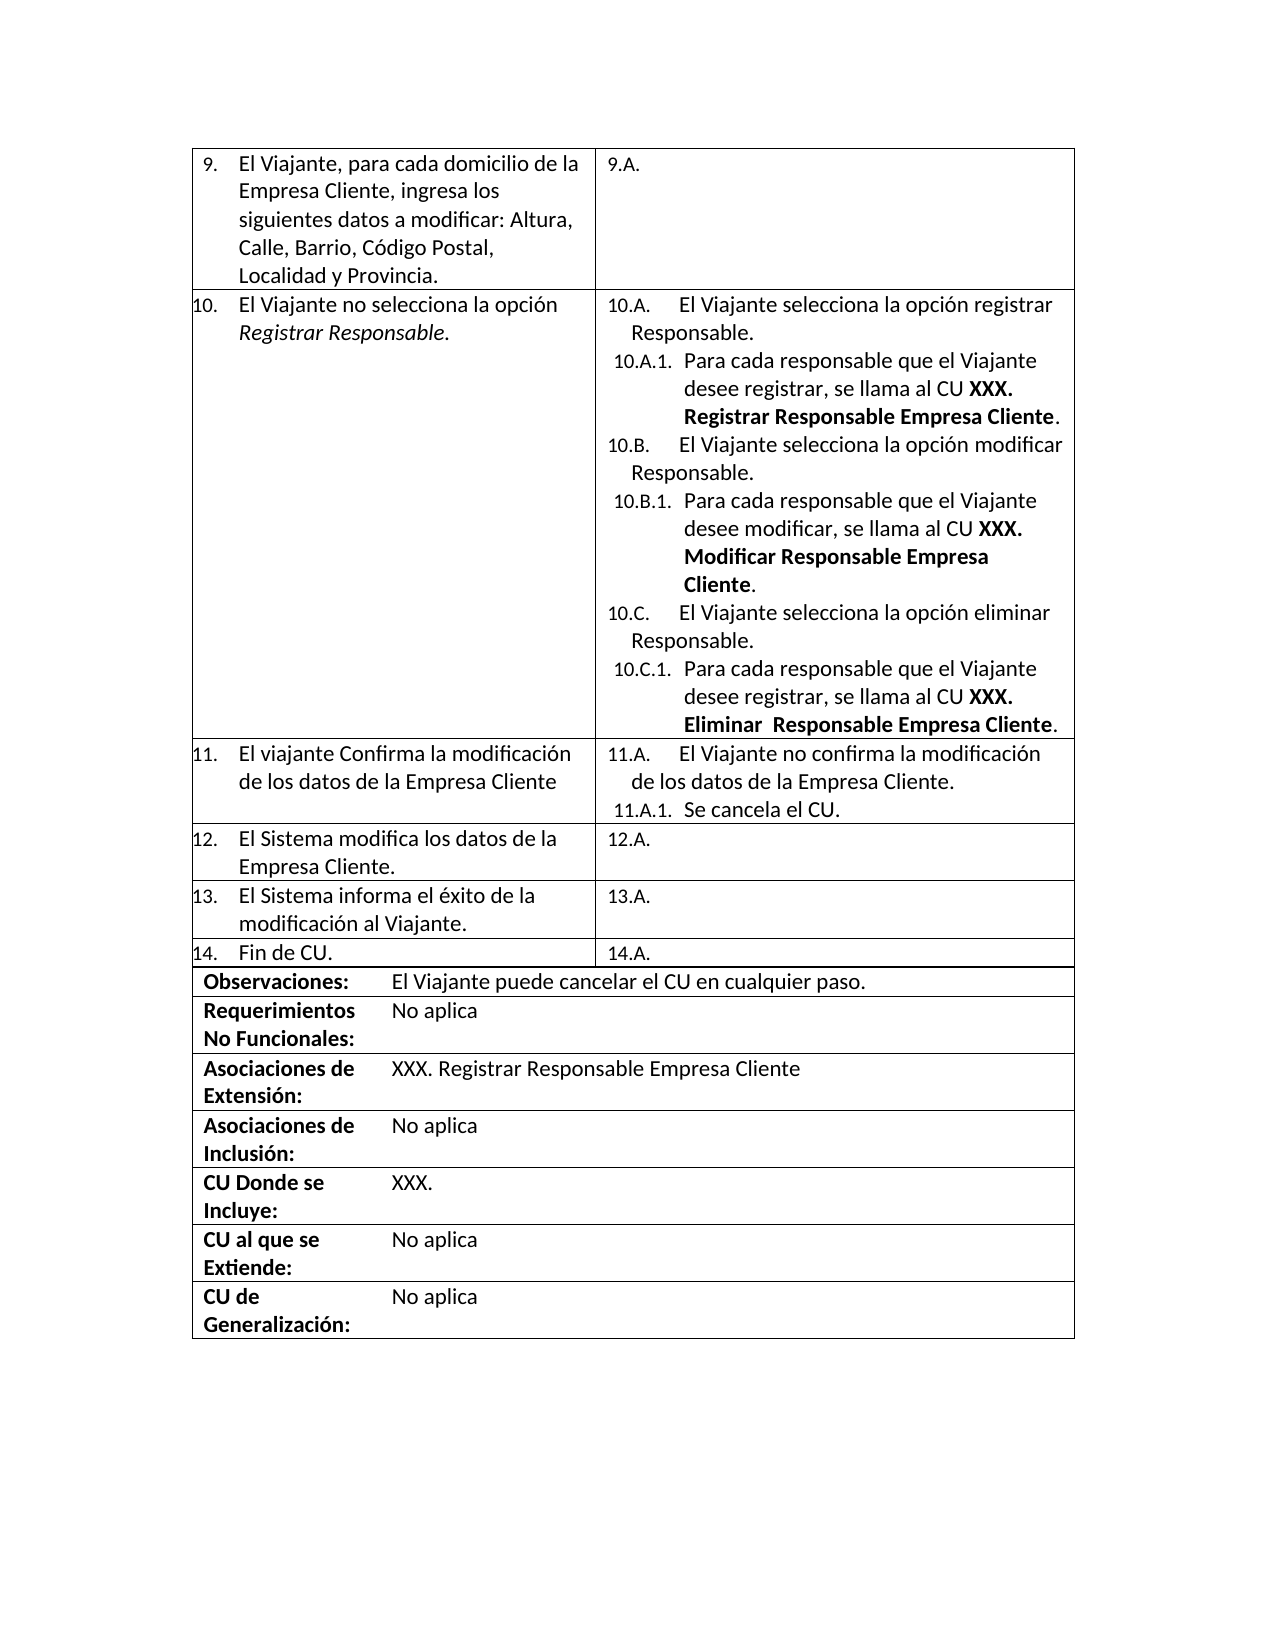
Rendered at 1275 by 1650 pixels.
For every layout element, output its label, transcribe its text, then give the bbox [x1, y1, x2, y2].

table_cell Requerimientos No Funcionales: [193, 997, 380, 1053]
table_cell El Viajante no confirma la modificación de los datos de la Empresa Cliente. Se cancela el CU. [596, 739, 1074, 823]
table_cell [596, 824, 1074, 880]
table_cell [596, 939, 1074, 966]
table_cell No aplica [380, 1225, 1074, 1281]
table_cell No aplica [380, 1111, 1074, 1167]
table_cell El Viajante, para cada domicilio de la Empresa Cliente, ingresa los siguientes datos a modificar: Altura, Calle, Barrio, Código Postal, Localidad y Provincia. [193, 149, 595, 289]
table_cell El viajante Confirma la modificación de los datos de la Empresa Cliente [193, 739, 595, 823]
table_cell No aplica [380, 1282, 1074, 1338]
table_cell El Sistema informa el éxito de la modificación al Viajante. [193, 881, 595, 937]
table_cell El Sistema modifica los datos de la Empresa Cliente. [193, 824, 595, 880]
table_cell [596, 881, 1074, 937]
table_cell Asociaciones de Extensión: [193, 1054, 380, 1110]
table_cell El Viajante selecciona la opción registrar Responsable. Para cada responsable que el Viajante desee registrar, se llama al CU XXX. Registrar Responsable Empresa Cliente. El Viajante selecciona la opción modificar Responsable. Para cada responsable que el Viajante desee modificar, se llama al CU XXX. Modificar Responsable Empresa Cliente. El Viajante selecciona la opción eliminar Responsable. Para cada responsable que el Viajante desee registrar, se llama al CU XXX. Eliminar Responsable Empresa Cliente. [596, 290, 1074, 738]
table_cell XXX. [380, 1168, 1074, 1224]
table_cell CU al que se Extiende: [193, 1225, 380, 1281]
table_cell Fin de CU. [193, 939, 595, 966]
table_cell CU de Generalización: [193, 1282, 380, 1338]
table_cell Observaciones: [193, 968, 380, 996]
table_cell El Viajante no selecciona la opción Registrar Responsable. [193, 290, 595, 738]
table_cell [596, 149, 1074, 289]
table_cell XXX. Registrar Responsable Empresa Cliente [380, 1054, 1074, 1110]
table_cell No aplica [380, 997, 1074, 1053]
table_cell El Viajante puede cancelar el CU en cualquier paso. [380, 968, 1074, 996]
table_cell Asociaciones de Inclusión: [193, 1111, 380, 1167]
table_cell CU Donde se Incluye: [193, 1168, 380, 1224]
